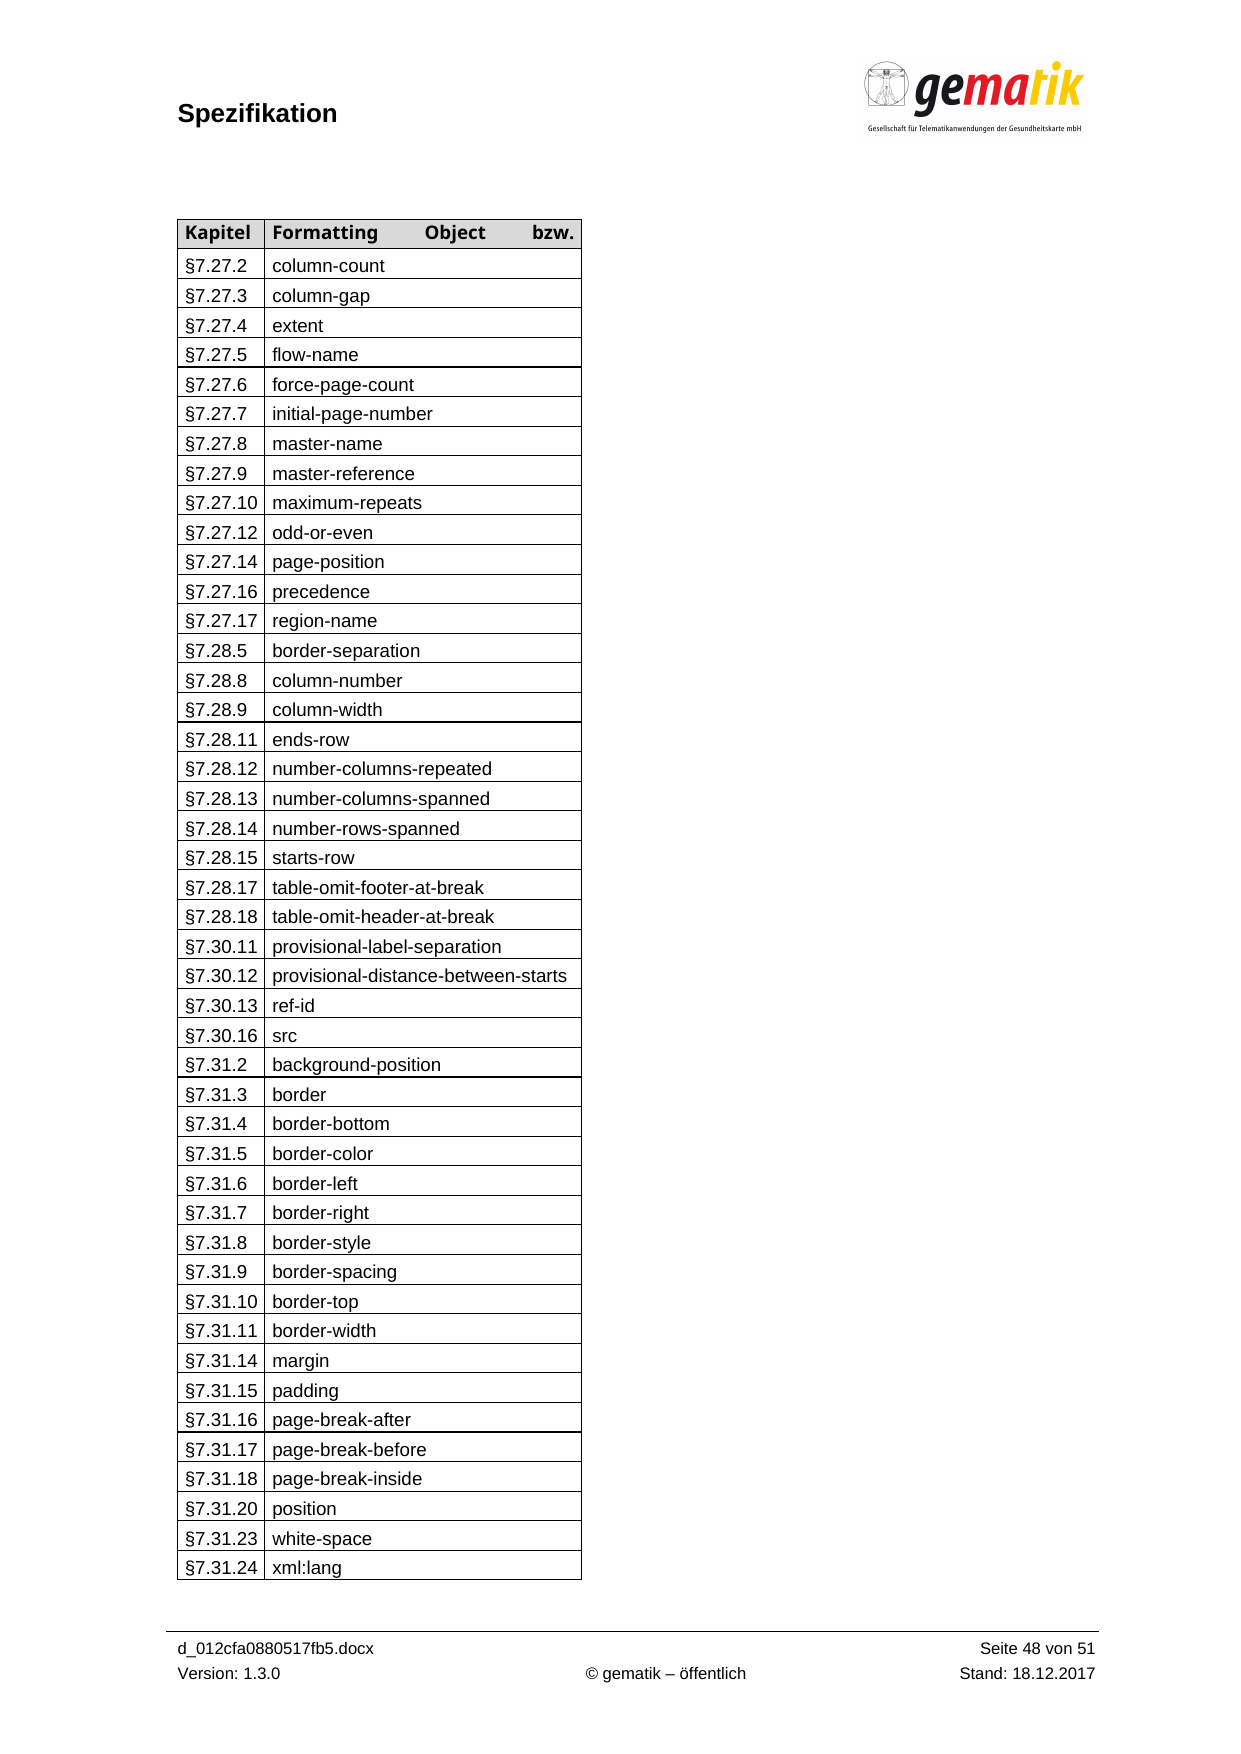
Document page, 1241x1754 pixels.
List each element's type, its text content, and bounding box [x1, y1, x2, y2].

table_cell §7.27.17 [178, 604, 264, 633]
table_cell §7.27.12 [178, 515, 264, 544]
table_cell §7.31.16 [178, 1403, 264, 1431]
table_cell §7.31.3 [178, 1078, 264, 1106]
table_cell provisional-distance-between-starts [265, 959, 581, 988]
table_cell §7.31.5 [178, 1137, 264, 1165]
table_cell §7.28.17 [178, 870, 264, 899]
table_cell §7.28.12 [178, 752, 264, 781]
table_cell ends-row [265, 723, 581, 751]
table_cell precedence [265, 575, 581, 603]
table_cell §7.31.20 [178, 1492, 264, 1520]
table_cell §7.28.13 [178, 782, 264, 810]
table_cell src [265, 1018, 581, 1047]
table_cell §7.27.14 [178, 545, 264, 573]
table_cell maximum-repeats [265, 486, 581, 514]
table_cell margin [265, 1344, 581, 1372]
table_cell §7.27.10 [178, 486, 264, 514]
table_cell §7.27.16 [178, 575, 264, 603]
table_cell §7.28.18 [178, 900, 264, 928]
table_cell force-page-count [265, 368, 581, 396]
table_cell column-width [265, 693, 581, 721]
table_cell §7.31.17 [178, 1433, 264, 1461]
table_cell border-color [265, 1137, 581, 1165]
table_cell §7.27.5 [178, 338, 264, 366]
table_cell §7.31.11 [178, 1314, 264, 1343]
table_cell §7.28.11 [178, 723, 264, 751]
table_cell odd-or-even [265, 515, 581, 544]
table_cell column-gap [265, 279, 581, 307]
table_cell §7.28.8 [178, 663, 264, 692]
table_cell border-separation [265, 634, 581, 662]
table_cell §7.30.11 [178, 930, 264, 958]
table_cell §7.31.23 [178, 1521, 264, 1550]
table_cell §7.27.3 [178, 279, 264, 307]
table_cell extent [265, 308, 581, 337]
table_cell §7.27.9 [178, 456, 264, 485]
table_cell §7.27.4 [178, 308, 264, 337]
table_cell border-spacing [265, 1255, 581, 1283]
table_cell provisional-label-separation [265, 930, 581, 958]
table_cell §7.30.12 [178, 959, 264, 988]
table_cell background-position [265, 1048, 581, 1076]
table_cell table-omit-header-at-break [265, 900, 581, 928]
table_cell §7.27.7 [178, 397, 264, 426]
table_cell column-number [265, 663, 581, 692]
table_cell §7.31.8 [178, 1225, 264, 1254]
table_cell §7.30.13 [178, 989, 264, 1017]
table_cell table-omit-footer-at-break [265, 870, 581, 899]
table_cell §7.31.14 [178, 1344, 264, 1372]
table_cell master-name [265, 427, 581, 455]
table_cell page-break-before [265, 1433, 581, 1461]
table_cell §7.31.2 [178, 1048, 264, 1076]
table_cell position [265, 1492, 581, 1520]
table_cell number-rows-spanned [265, 811, 581, 840]
table_cell §7.31.6 [178, 1166, 264, 1195]
table_cell region-name [265, 604, 581, 633]
table_cell padding [265, 1373, 581, 1402]
table_cell border [265, 1078, 581, 1106]
table_cell master-reference [265, 456, 581, 485]
table_cell §7.31.10 [178, 1285, 264, 1313]
table_cell border-width [265, 1314, 581, 1343]
table_header Kapitel [178, 220, 264, 248]
table_header Formatting Object bzw. Property [265, 220, 581, 248]
table_cell border-left [265, 1166, 581, 1195]
table_cell §7.30.16 [178, 1018, 264, 1047]
table_cell §7.31.7 [178, 1196, 264, 1224]
table_cell flow-name [265, 338, 581, 366]
table_cell border-top [265, 1285, 581, 1313]
table_cell §7.27.8 [178, 427, 264, 455]
table_cell border-style [265, 1225, 581, 1254]
table_cell number-columns-repeated [265, 752, 581, 781]
table_cell page-break-inside [265, 1462, 581, 1491]
table_cell §7.31.15 [178, 1373, 264, 1402]
table_cell §7.28.5 [178, 634, 264, 662]
table_cell border-right [265, 1196, 581, 1224]
table_cell column-count [265, 249, 581, 278]
table_cell §7.27.6 [178, 368, 264, 396]
table_cell initial-page-number [265, 397, 581, 426]
table_cell §7.28.9 [178, 693, 264, 721]
table_cell §7.28.14 [178, 811, 264, 840]
table_cell page-position [265, 545, 581, 573]
table_cell §7.31.18 [178, 1462, 264, 1491]
picture [855, 56, 1087, 142]
table_cell §7.31.24 [178, 1551, 264, 1579]
table_cell §7.31.9 [178, 1255, 264, 1283]
table_cell §7.27.2 [178, 249, 264, 278]
table_cell xml:lang [265, 1551, 581, 1579]
table_cell border-bottom [265, 1107, 581, 1136]
table_cell starts-row [265, 841, 581, 869]
table_cell white-space [265, 1521, 581, 1550]
table_cell page-break-after [265, 1403, 581, 1431]
table_cell §7.31.4 [178, 1107, 264, 1136]
table_cell number-columns-spanned [265, 782, 581, 810]
table_cell ref-id [265, 989, 581, 1017]
table_cell §7.28.15 [178, 841, 264, 869]
